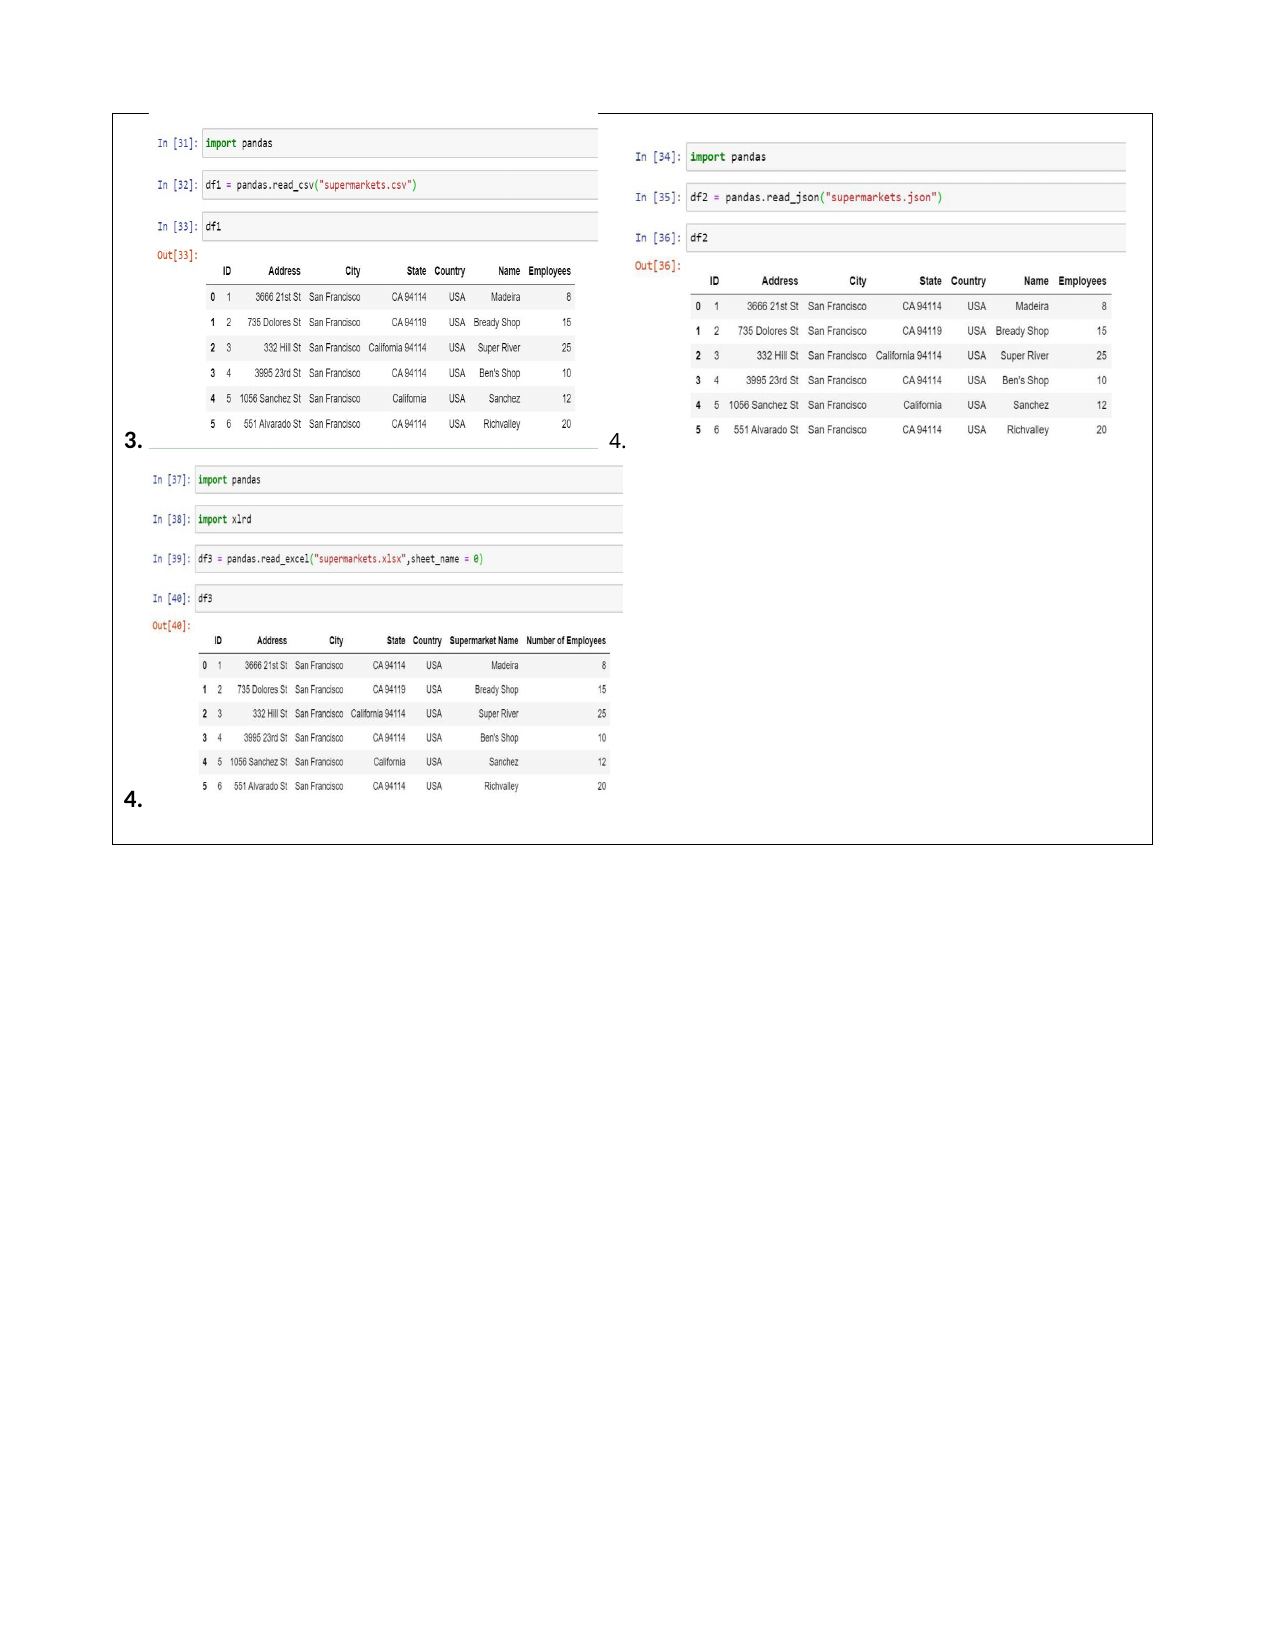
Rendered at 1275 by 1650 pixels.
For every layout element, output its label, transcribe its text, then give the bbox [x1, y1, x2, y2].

table_cell Image of session 4. [113, 114, 1152, 844]
picture [631, 135, 1126, 449]
picture [148, 113, 599, 449]
picture [148, 454, 623, 808]
